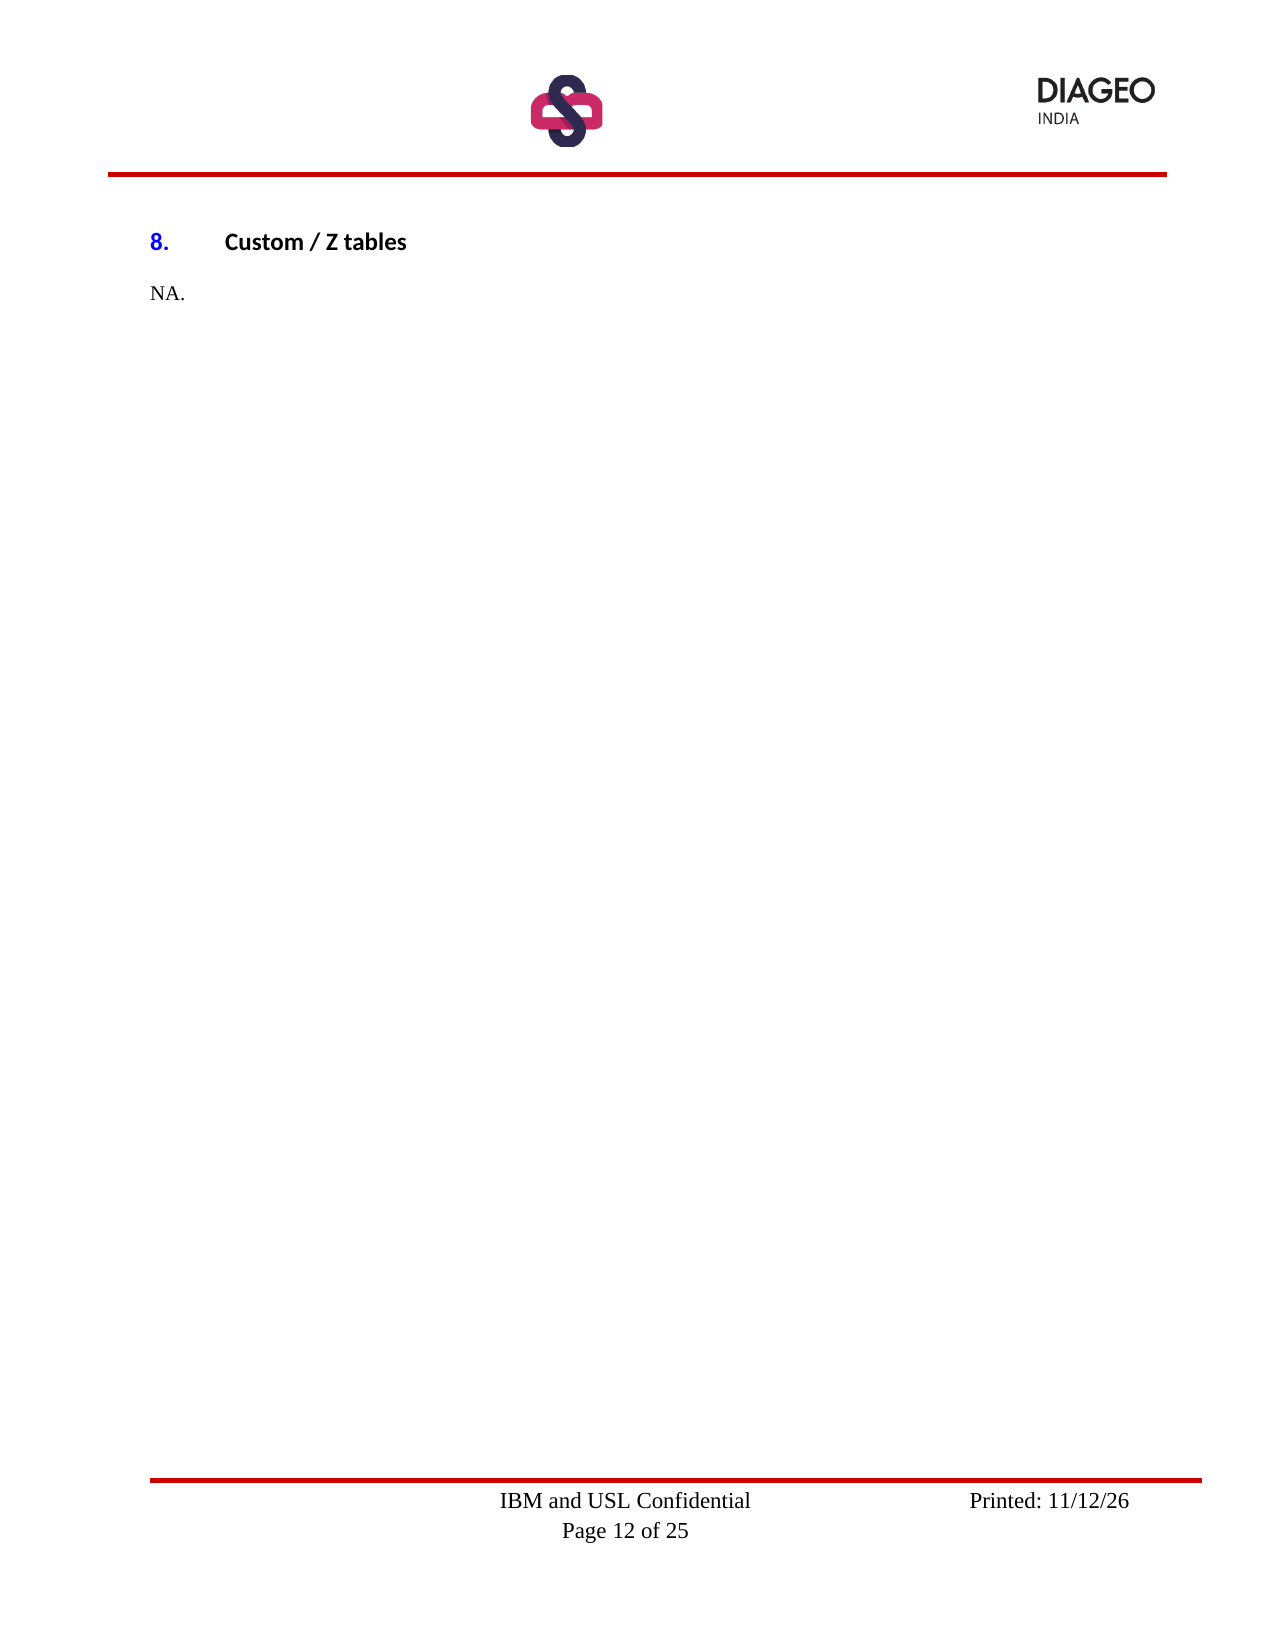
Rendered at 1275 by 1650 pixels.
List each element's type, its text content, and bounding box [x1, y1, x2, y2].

subtitle Custom / Z tables [150, 226, 1125, 256]
text NA. [150, 281, 1125, 305]
picture [1035, 75, 1156, 127]
